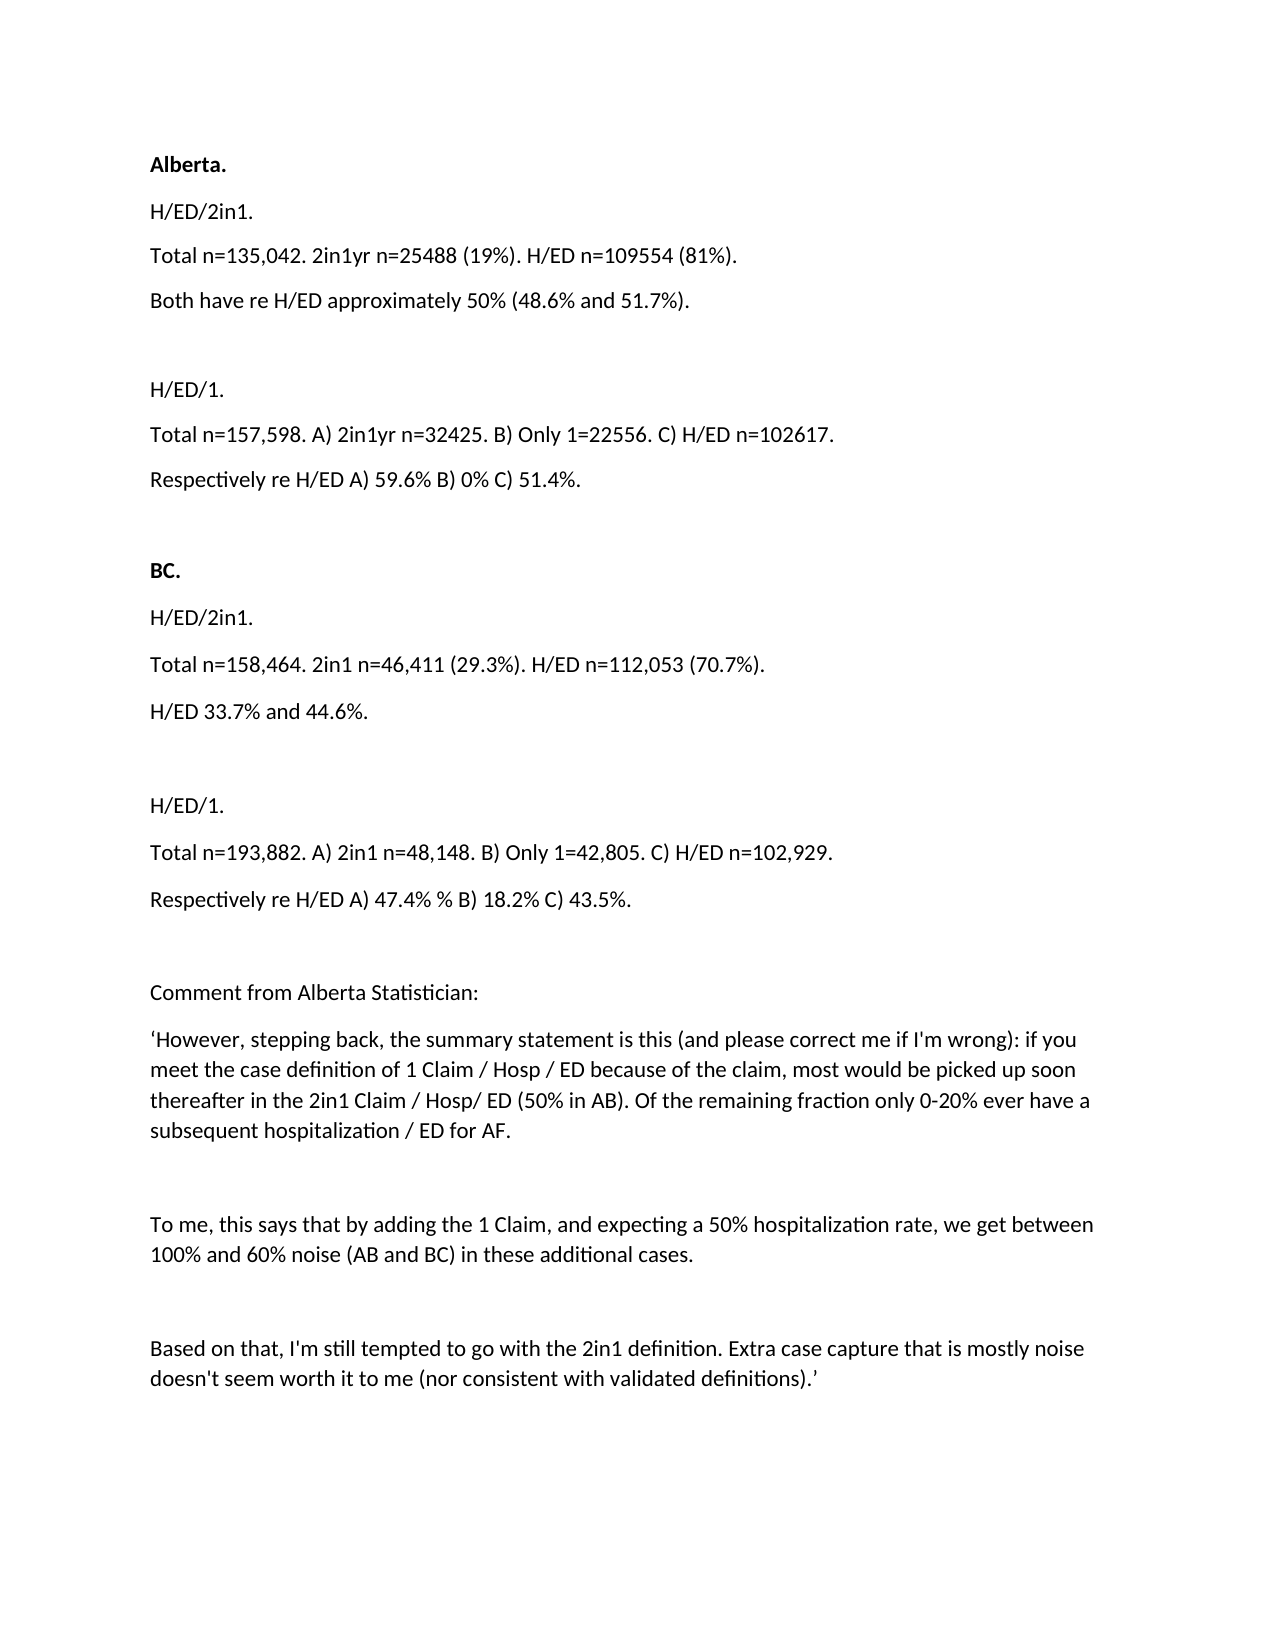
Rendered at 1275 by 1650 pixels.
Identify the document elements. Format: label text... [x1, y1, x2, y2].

text Total n=157,598. A) 2in1yr n=32425. B) Only 1=22556. C) H/ED n=102617. [150, 420, 1125, 448]
text Respectively re H/ED A) 59.6% B) 0% C) 51.4%. [150, 465, 1125, 493]
text Comment from Alberta Statistician: [150, 978, 1125, 1006]
text Total n=135,042. 2in1yr n=25488 (19%). H/ED n=109554 (81%). [150, 242, 1125, 269]
text H/ED 33.7% and 44.6%. [150, 697, 1125, 725]
text H/ED/1. [150, 791, 1125, 819]
text To me, this says that by adding the 1 Claim, and expecting a 50% hospitalization rate, we get between 100% and 60% noise (AB and BC) in these additional cases. [150, 1210, 1125, 1268]
text Both have re H/ED approximately 50% (48.6% and 51.7%). [150, 286, 1125, 314]
text BC. [150, 557, 1125, 584]
text Total n=158,464. 2in1 n=46,411 (29.3%). H/ED n=112,053 (70.7%). [150, 650, 1125, 678]
text Alberta. [150, 150, 1125, 178]
text Total n=193,882. A) 2in1 n=48,148. B) Only 1=42,805. C) H/ED n=102,929. [150, 838, 1125, 866]
text H/ED/2in1. [150, 603, 1125, 631]
text H/ED/1. [150, 376, 1125, 404]
text Respectively re H/ED A) 47.4% % B) 18.2% C) 43.5%. [150, 885, 1125, 913]
text ‘However, stepping back, the summary statement is this (and please correct me if I'm wrong): if you meet the case definition of 1 Claim / Hosp / ED because of the claim, most would be picked up soon thereafter in the 2in1 Claim / Hosp/ ED (50% in AB). Of the remaining fraction only 0-20% ever have a subsequent hospitalization / ED for AF. [150, 1025, 1125, 1144]
text H/ED/2in1. [150, 197, 1125, 225]
text Based on that, I'm still tempted to go with the 2in1 definition. Extra case capture that is mostly noise doesn't seem worth it to me (nor consistent with validated definitions).’ [150, 1334, 1125, 1392]
